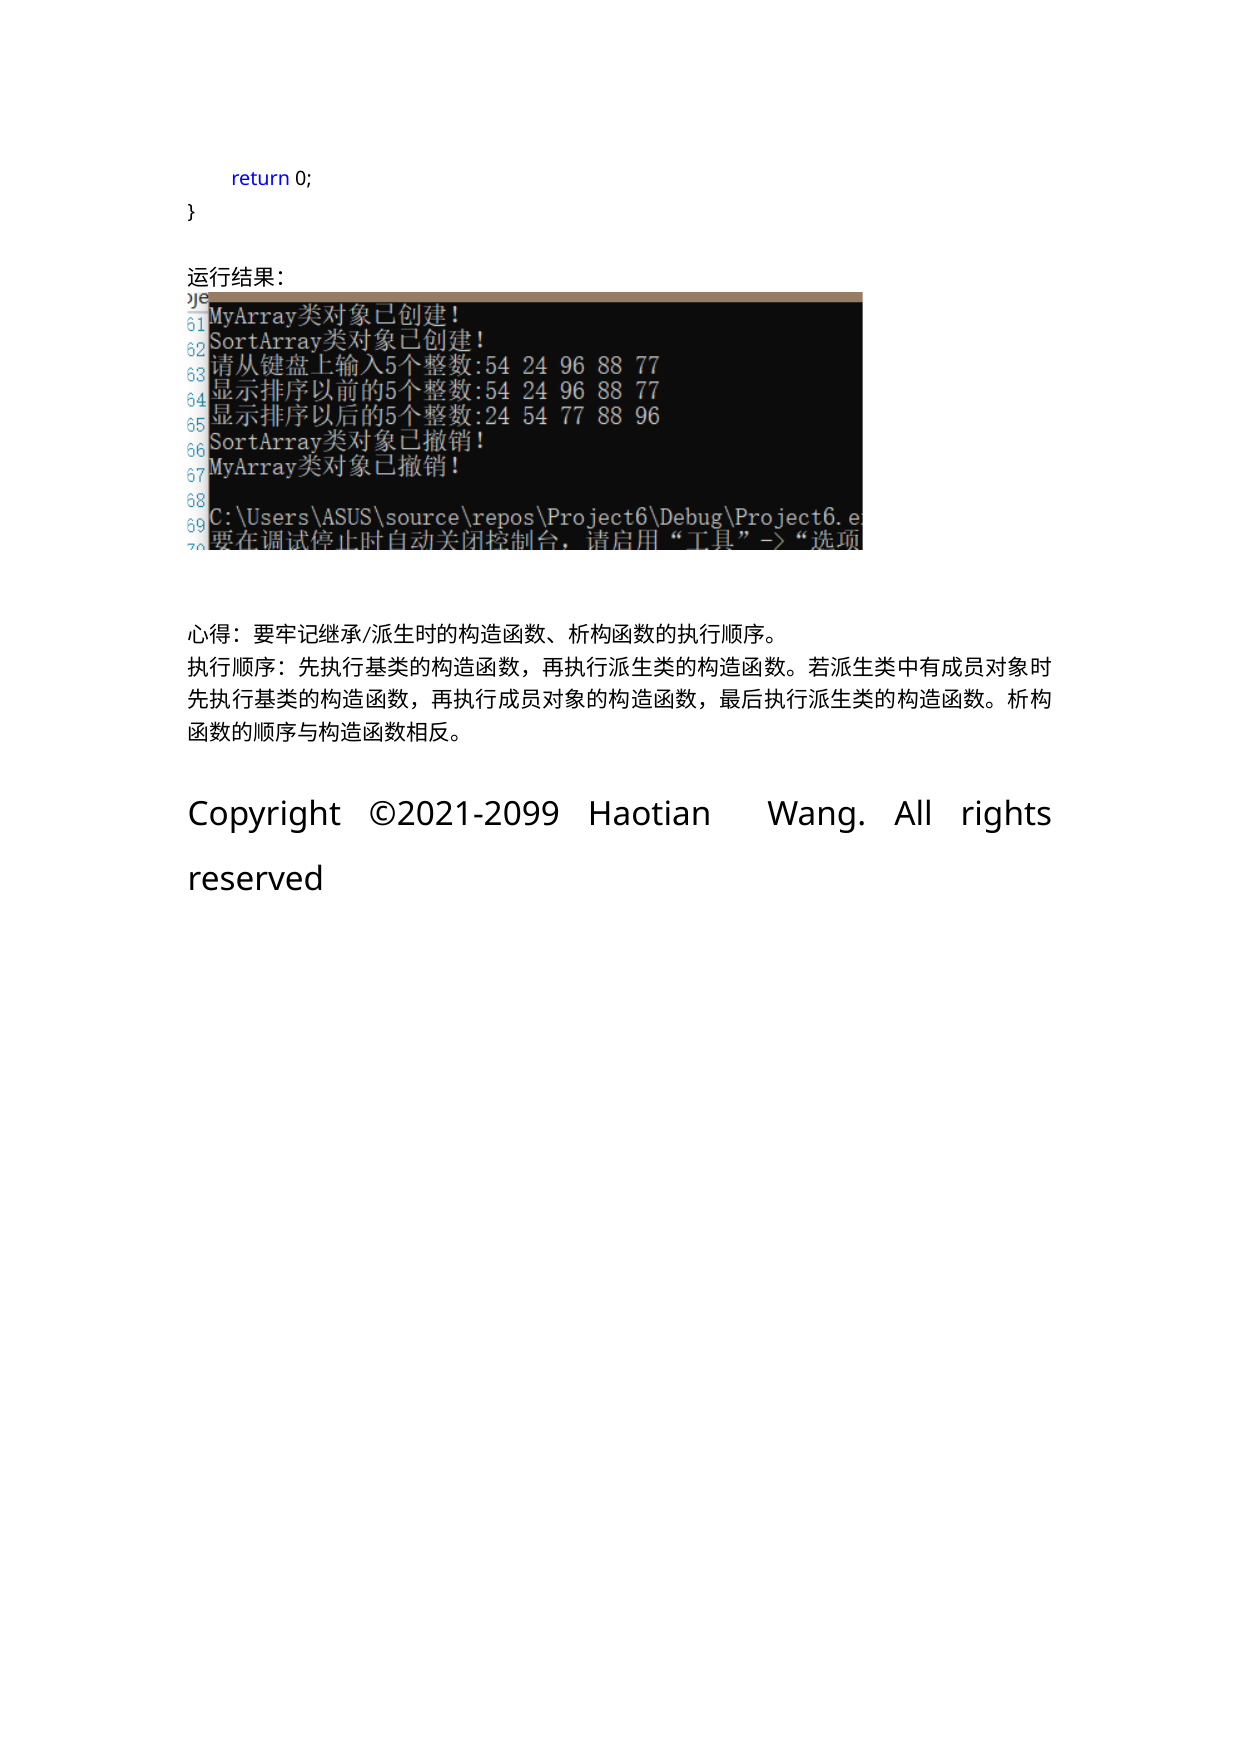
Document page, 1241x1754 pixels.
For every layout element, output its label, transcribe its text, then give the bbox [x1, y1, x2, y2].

text 心得：要牢记继承/派生时的构造函数、析构函数的执行顺序。 [187, 617, 1053, 649]
text 运行结果： [187, 259, 1053, 292]
text 执行顺序：先执行基类的构造函数，再执行派生类的构造函数。若派生类中有成员对象时，先执行基类的构造函数，再执行成员对象的构造函数，最后执行派生类的构造函数。析构函数的顺序与构造函数相反。 [187, 649, 1053, 747]
picture [187, 292, 863, 550]
text return 0; [187, 162, 1053, 194]
text } [187, 194, 1053, 227]
text Copyright ©2021-2099 Haotian Wang. All rights reserved [187, 779, 1053, 909]
